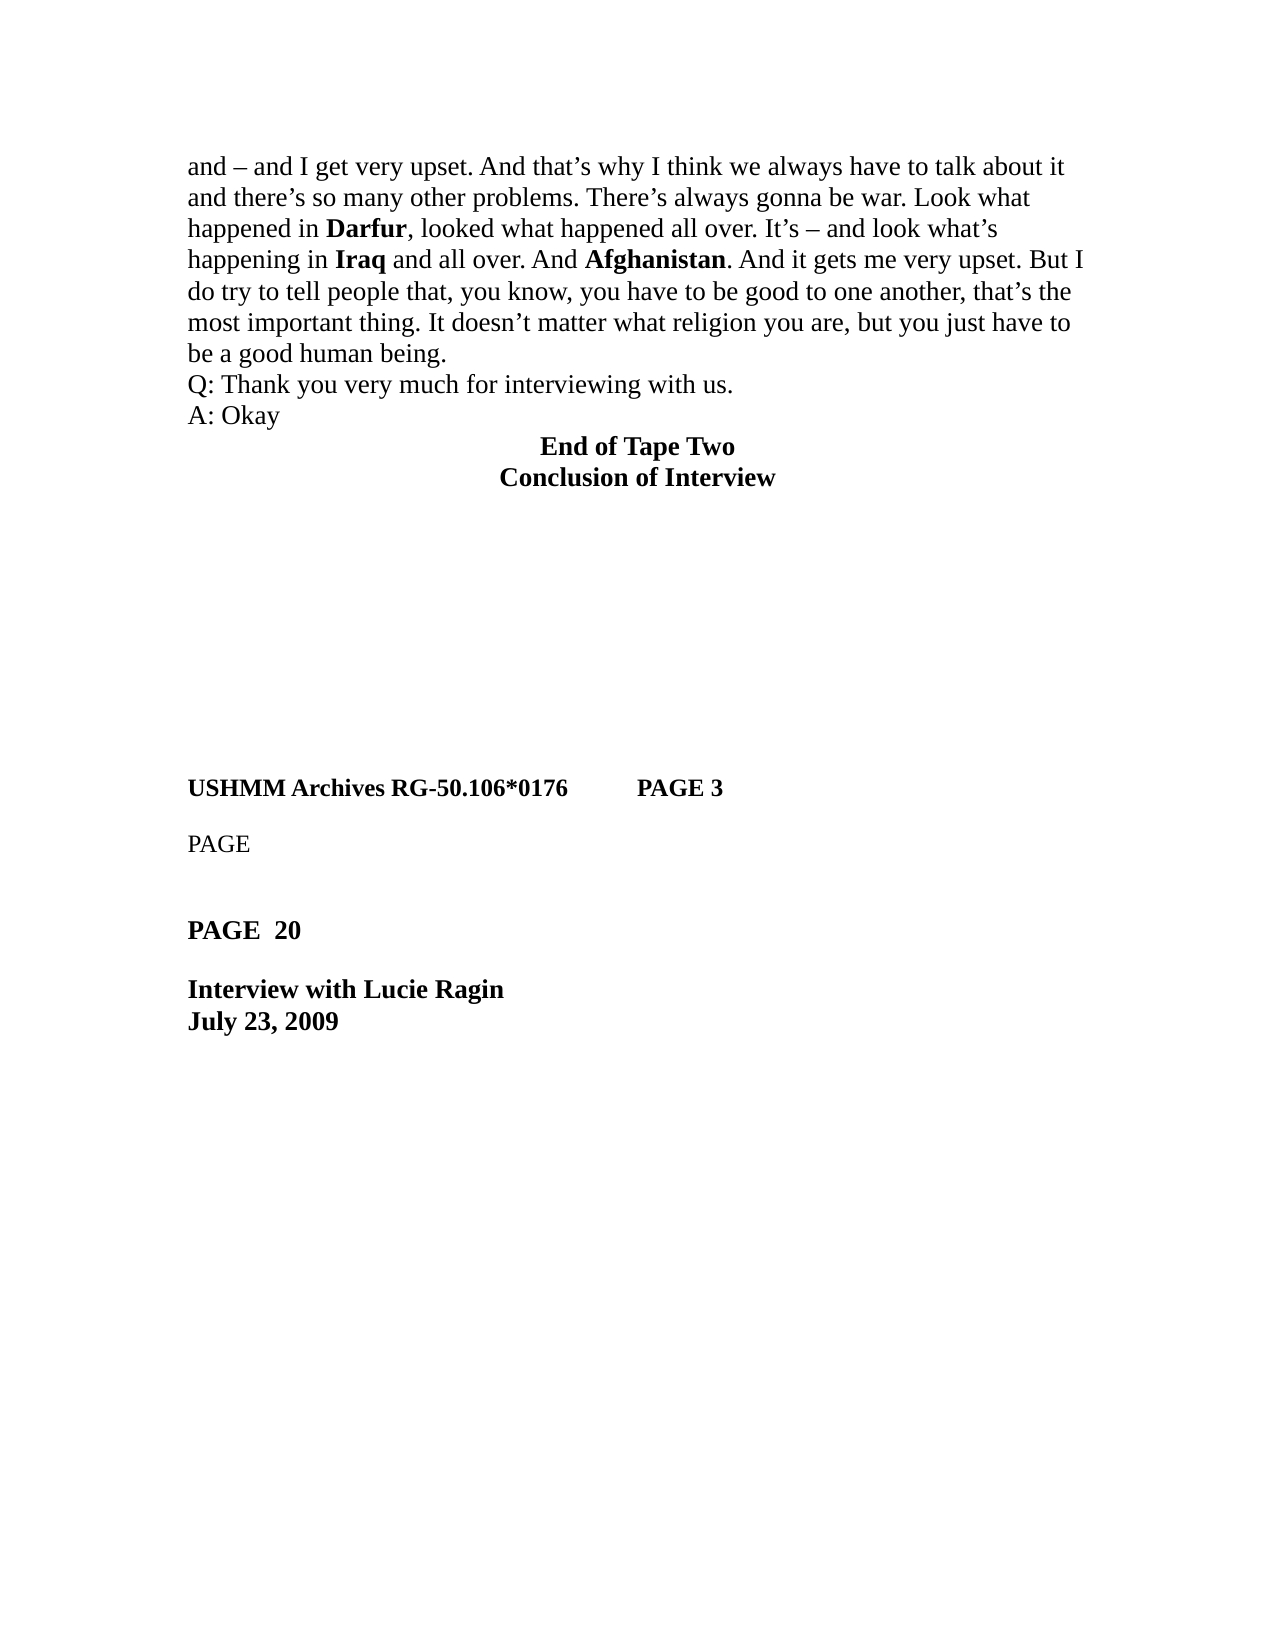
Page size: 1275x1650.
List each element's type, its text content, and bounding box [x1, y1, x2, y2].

text End of Tape Two [187, 430, 1087, 461]
text PAGE 20 [187, 924, 1087, 955]
text Conclusion of Interview [187, 461, 1087, 493]
text PAGE [187, 838, 1087, 866]
text USHMM Archives RG-50.106*0176 PAGE 3 [187, 780, 1087, 809]
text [187, 150, 1087, 368]
text A: Okay [187, 399, 1087, 430]
text July 23, 2009 [187, 1015, 1087, 1046]
text Q: Thank you very much for interviewing with us. [187, 368, 1087, 399]
text Interview with Lucie Ragin [187, 984, 1087, 1015]
